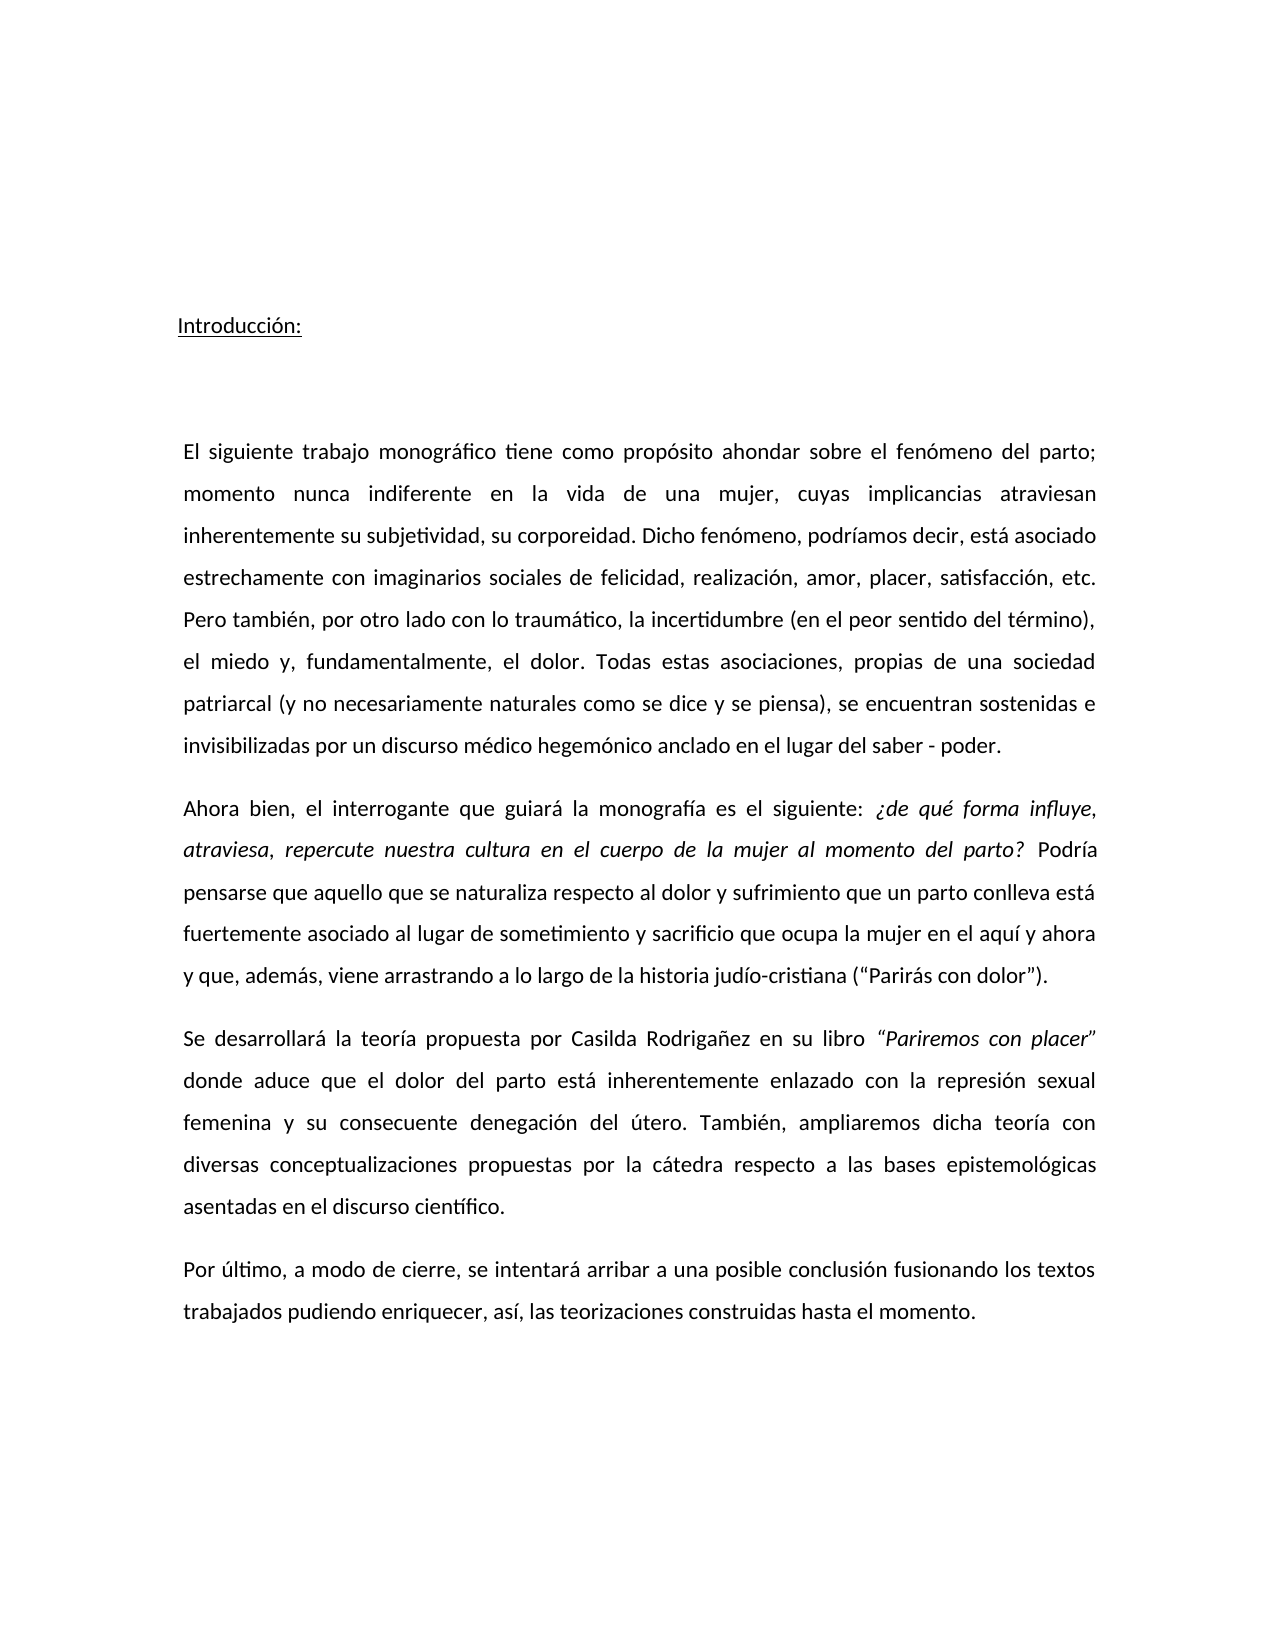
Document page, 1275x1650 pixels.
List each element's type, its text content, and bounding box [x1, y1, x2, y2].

text Introducción: [177, 311, 1098, 339]
text El siguiente trabajo monográfico tiene como propósito ahondar sobre el fenómeno del parto; momento nunca indiferente en la vida de una mujer, cuyas implicancias atraviesan inherentemente su subjetividad, su corporeidad. Dicho fenómeno, podríamos decir, está asociado estrechamente con imaginarios sociales de felicidad, realización, amor, placer, satisfacción, etc. Pero también, por otro lado con lo traumático, la incertidumbre (en el peor sentido del término), el miedo y, fundamentalmente, el dolor. Todas estas asociaciones, propias de una sociedad patriarcal (y no necesariamente naturales como se dice y se piensa), se encuentran sostenidas e invisibilizadas por un discurso médico hegemónico anclado en el lugar del saber - poder. [183, 437, 1098, 759]
text Ahora bien, el interrogante que guiará la monografía es el siguiente: ¿de qué forma influye, atraviesa, repercute nuestra cultura en el cuerpo de la mujer al momento del parto? Podría pensarse que aquello que se naturaliza respecto al dolor y sufrimiento que un parto conlleva está fuertemente asociado al lugar de sometimiento y sacrificio que ocupa la mujer en el aquí y ahora y que, además, viene arrastrando a lo largo de la historia judío-cristiana (“Parirás con dolor”). [183, 794, 1098, 989]
text Se desarrollará la teoría propuesta por Casilda Rodrigañez en su libro “Pariremos con placer” donde aduce que el dolor del parto está inherentemente enlazado con la represión sexual femenina y su consecuente denegación del útero. También, ampliaremos dicha teoría con diversas conceptualizaciones propuestas por la cátedra respecto a las bases epistemológicas asentadas en el discurso científico. [183, 1024, 1098, 1220]
text Por último, a modo de cierre, se intentará arribar a una posible conclusión fusionando los textos trabajados pudiendo enriquecer, así, las teorizaciones construidas hasta el momento. [183, 1255, 1098, 1325]
